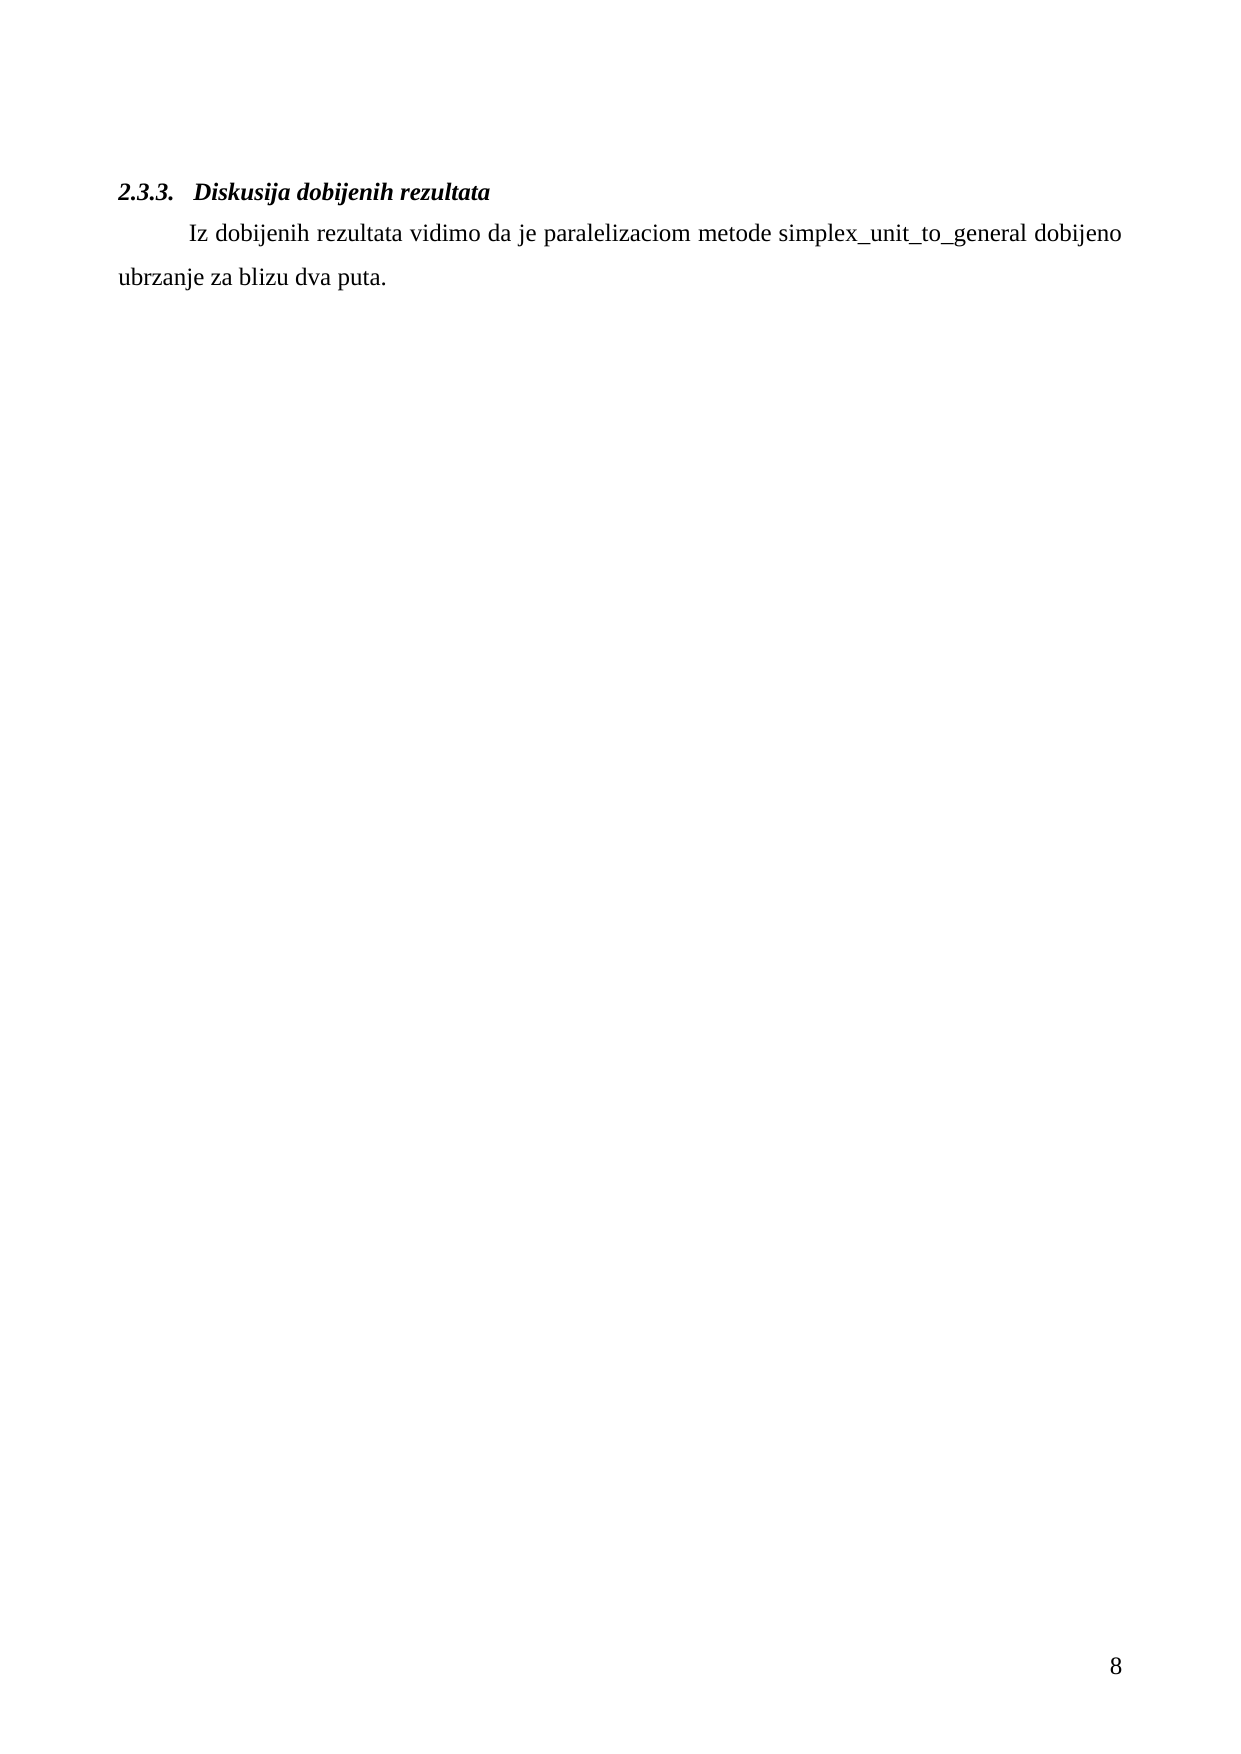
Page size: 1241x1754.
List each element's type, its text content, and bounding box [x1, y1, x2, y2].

text Diskusija dobijenih rezultata [118, 177, 1122, 206]
text Iz dobijenih rezultata vidimo da je paralelizaciom metode simplex_unit_to_general dobijeno ubrzanje za blizu dva puta. [118, 218, 1122, 290]
